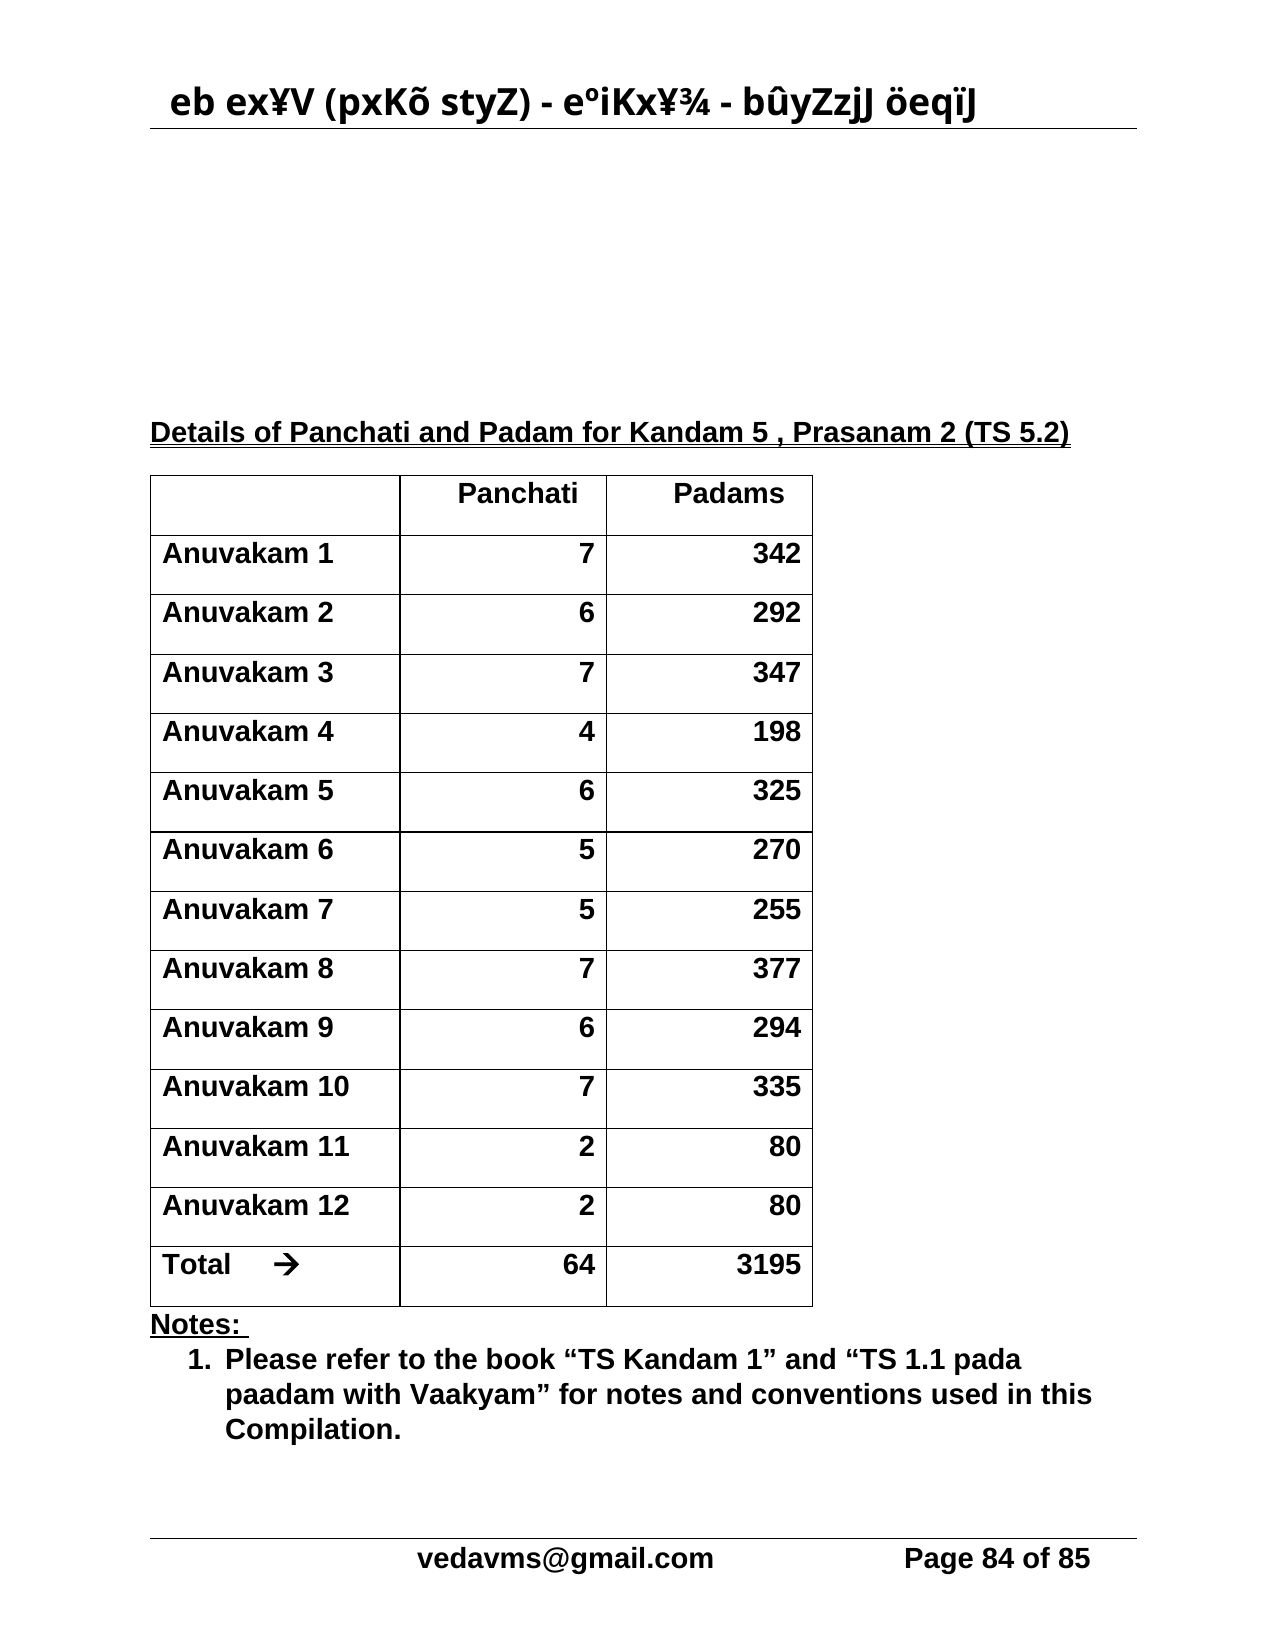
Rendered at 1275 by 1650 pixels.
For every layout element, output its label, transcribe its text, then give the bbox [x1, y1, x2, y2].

table_cell 64 [401, 1247, 606, 1306]
table_cell 2 [401, 1188, 606, 1246]
table_cell Anuvakam 4 [151, 714, 399, 772]
table_cell 80 [607, 1129, 812, 1187]
table_cell 7 [401, 1070, 606, 1128]
table_cell 377 [607, 951, 812, 1009]
table_cell Anuvakam 3 [151, 655, 399, 713]
table_cell 7 [401, 951, 606, 1009]
table_cell Anuvakam 7 [151, 892, 399, 950]
table_cell 335 [607, 1070, 812, 1128]
table_cell Anuvakam 6 [151, 833, 399, 891]
table_cell 6 [401, 595, 606, 653]
table_cell Anuvakam 5 [151, 773, 399, 831]
table_cell 342 [607, 536, 812, 594]
table_cell 7 [401, 655, 606, 713]
table_cell 347 [607, 655, 812, 713]
table_header [151, 476, 399, 535]
table_cell 7 [401, 536, 606, 594]
table_cell Anuvakam 10 [151, 1070, 399, 1128]
table_cell Total [151, 1247, 399, 1306]
table_cell 3195 [607, 1247, 812, 1306]
table_cell 5 [401, 833, 606, 891]
table_cell 5 [401, 892, 606, 950]
table_cell 80 [607, 1188, 812, 1246]
text Details of Panchati and Padam for Kandam 5 , Prasanam 2 (TS 5.2) [150, 415, 1137, 449]
table_cell 6 [401, 773, 606, 831]
table_header [401, 476, 606, 535]
table_cell Anuvakam 1 [151, 536, 399, 594]
table_cell Anuvakam 12 [151, 1188, 399, 1246]
table_cell 294 [607, 1010, 812, 1068]
table_cell 270 [607, 833, 812, 891]
table_cell Anuvakam 2 [151, 595, 399, 653]
table_cell Anuvakam 11 [151, 1129, 399, 1187]
table_cell 6 [401, 1010, 606, 1068]
table_cell 2 [401, 1129, 606, 1187]
table_cell 292 [607, 595, 812, 653]
table_cell 255 [607, 892, 812, 950]
table_cell 198 [607, 714, 812, 772]
list Please refer to the book “TS Kandam 1” and “TS 1.1 pada paadam with Vaakyam” for notes and conventions used in this Compilation. [187, 1342, 1137, 1446]
table_cell Anuvakam 8 [151, 951, 399, 1009]
table_cell Anuvakam 9 [151, 1010, 399, 1068]
text Notes: [150, 1307, 1137, 1340]
table_cell 4 [401, 714, 606, 772]
table_header [607, 476, 812, 535]
table_cell 325 [607, 773, 812, 831]
